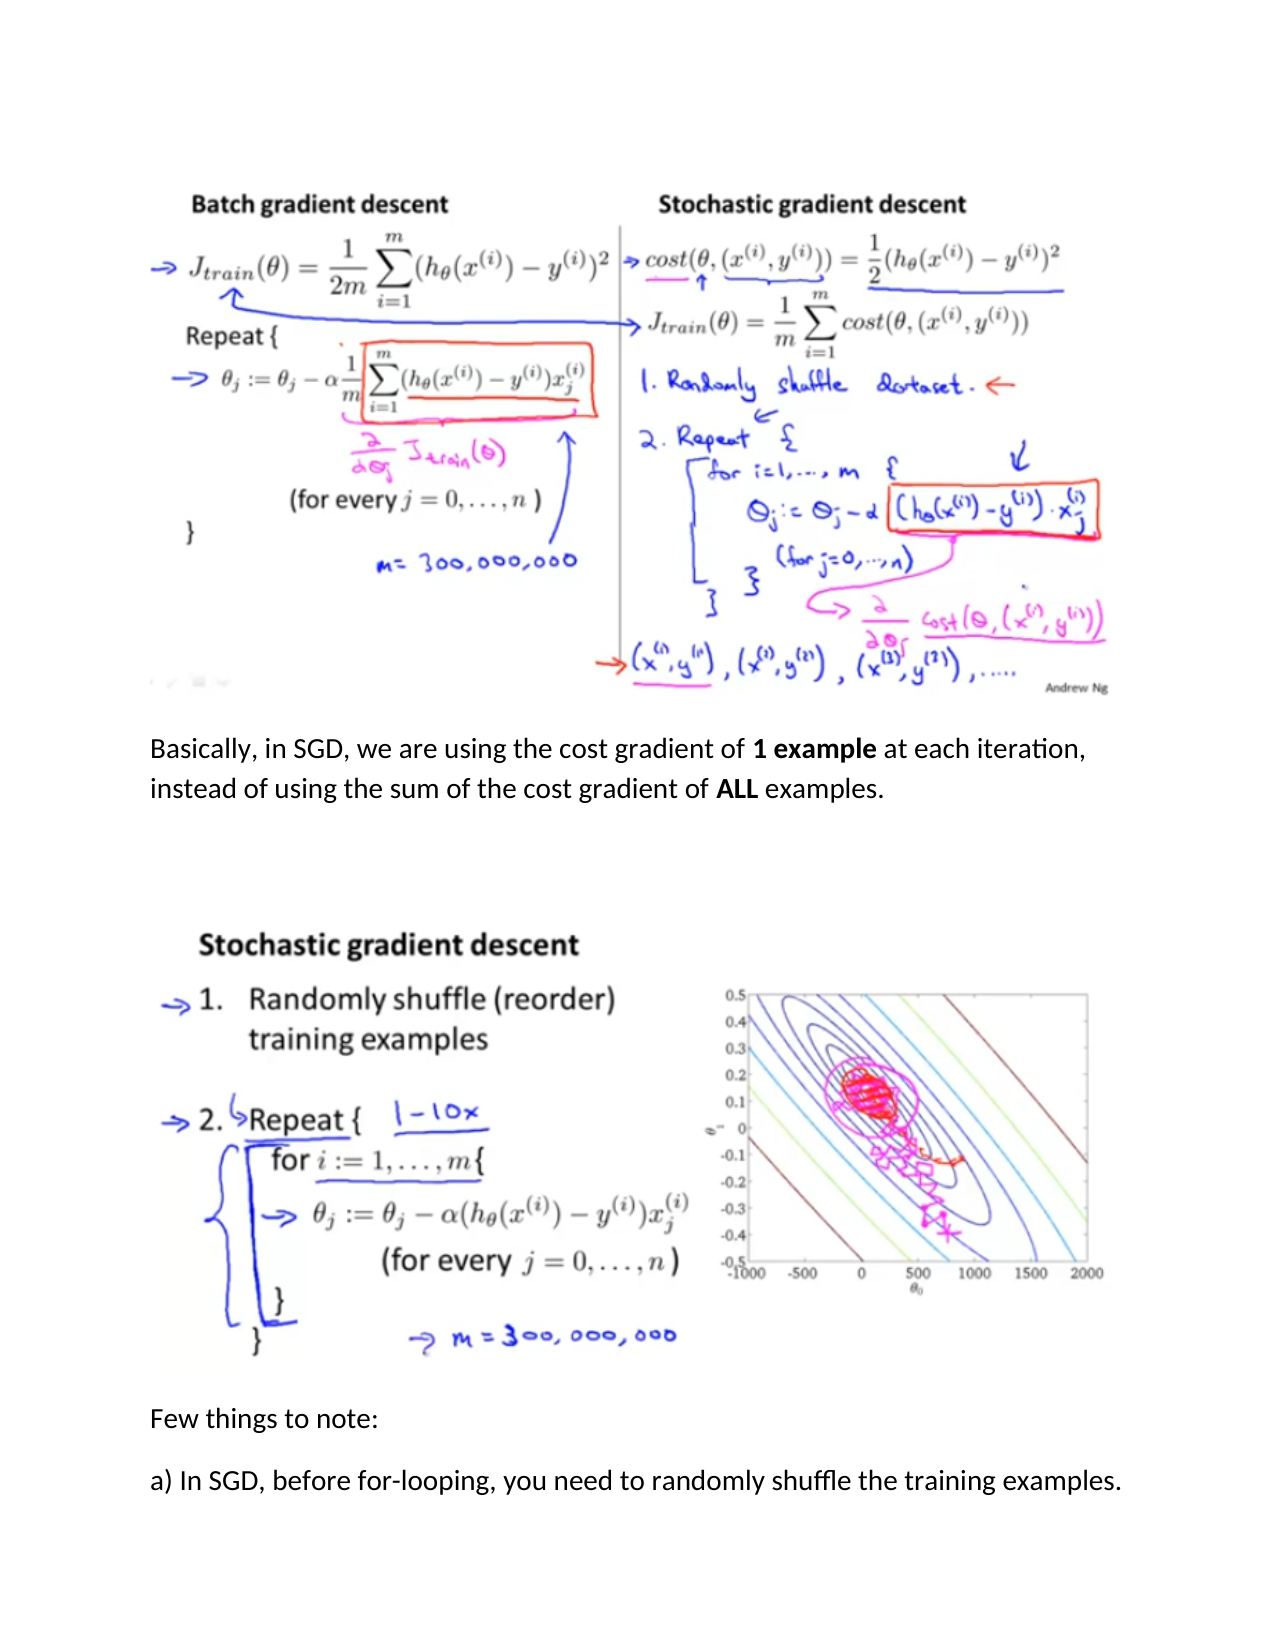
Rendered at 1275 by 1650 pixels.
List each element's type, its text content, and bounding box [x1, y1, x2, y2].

picture [150, 894, 1125, 1376]
picture [150, 150, 1125, 705]
text Basically, in SGD, we are using the cost gradient of 1 example at each iteration, instead of using the sum of the cost gradient of ALL examples. [150, 730, 1125, 806]
text a) In SGD, before for-looping, you need to randomly shuffle the training examples. [150, 1462, 1125, 1498]
text Few things to note: [150, 1400, 1125, 1436]
